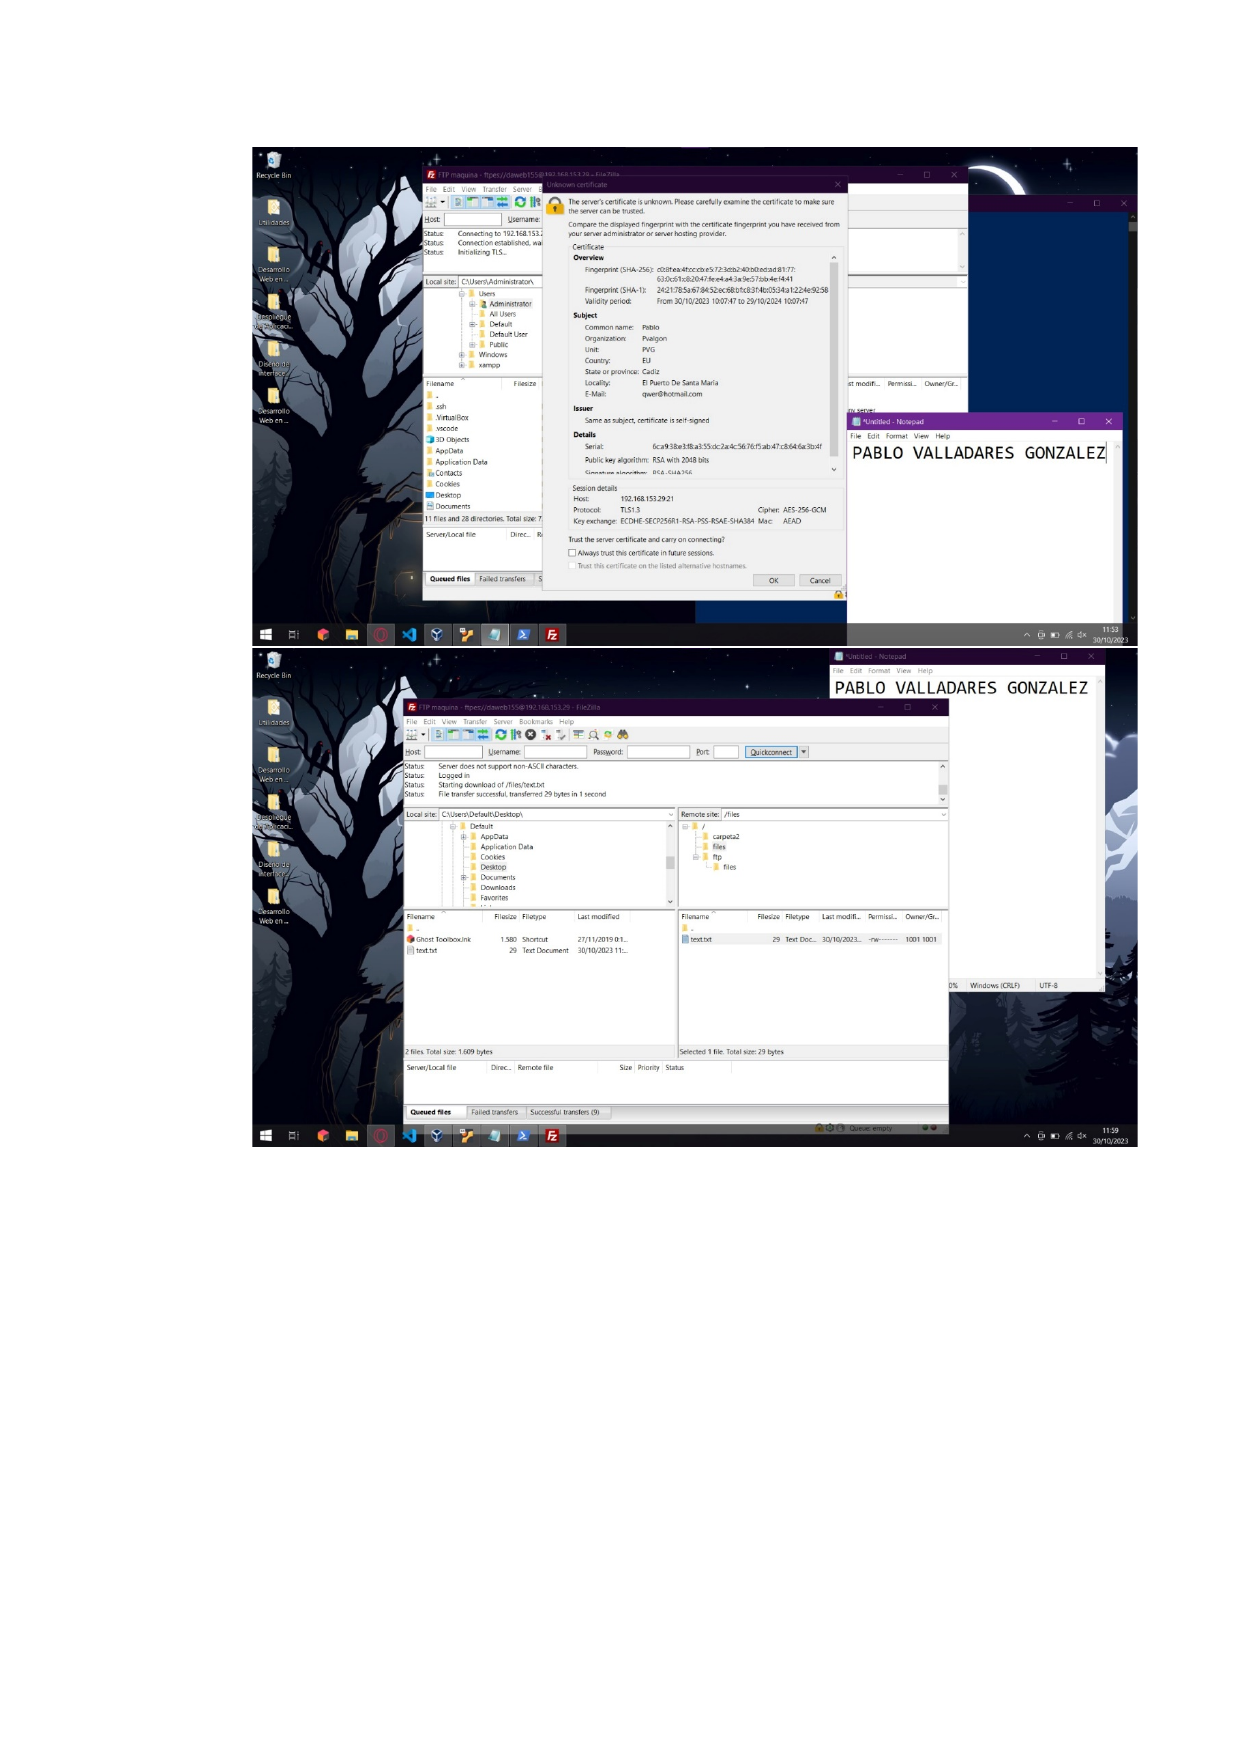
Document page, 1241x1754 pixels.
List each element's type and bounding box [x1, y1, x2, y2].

picture [252, 648, 1138, 1147]
picture [252, 147, 1138, 646]
